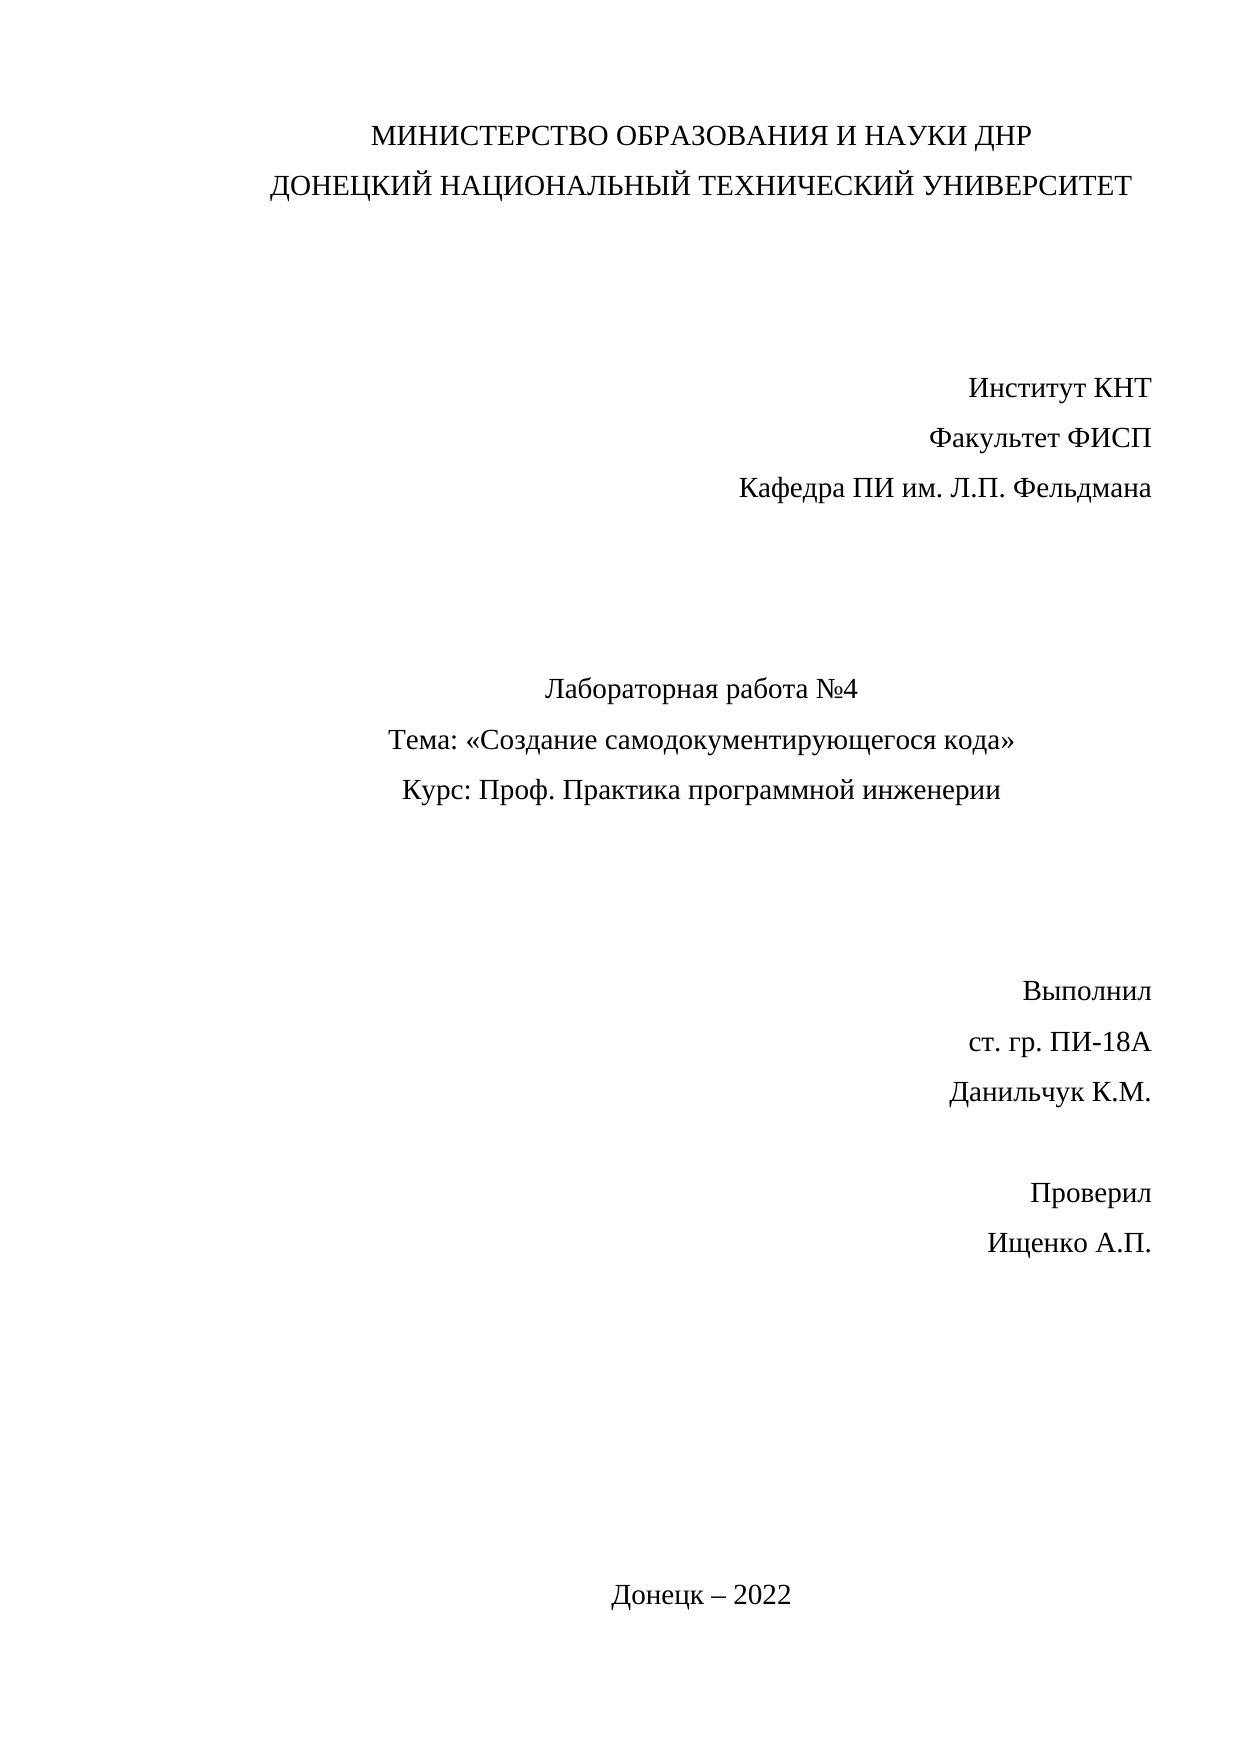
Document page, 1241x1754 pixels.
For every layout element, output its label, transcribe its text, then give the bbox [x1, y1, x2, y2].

text Данильчук К.М. [177, 1074, 1152, 1108]
text Проверил [177, 1175, 1152, 1208]
text ст. гр. ПИ-18А [177, 1024, 1152, 1057]
text Кафедра ПИ им. Л.П. Фельдмана [177, 470, 1152, 504]
text Донецк – 2022 [177, 1577, 1152, 1611]
text Институт КНТ [177, 370, 1152, 403]
text Факультет ФИСП [177, 420, 1152, 453]
text Выполнил [177, 973, 1152, 1007]
text Ищенко А.П. [177, 1225, 1152, 1258]
text МИНИСТЕРСТВО ОБРАЗОВАНИЯ И НАУКИ ДНР [177, 118, 1152, 152]
text ДОНЕЦКИЙ НАЦИОНАЛЬНЫЙ ТЕХНИЧЕСКИЙ УНИВЕРСИТЕТ [177, 168, 1152, 202]
text Тема: «Создание самодокументирующегося кода» [177, 722, 1152, 755]
text Лабораторная работа №4 [177, 672, 1152, 705]
text Курс: Проф. Практика программной инженерии [177, 772, 1152, 806]
